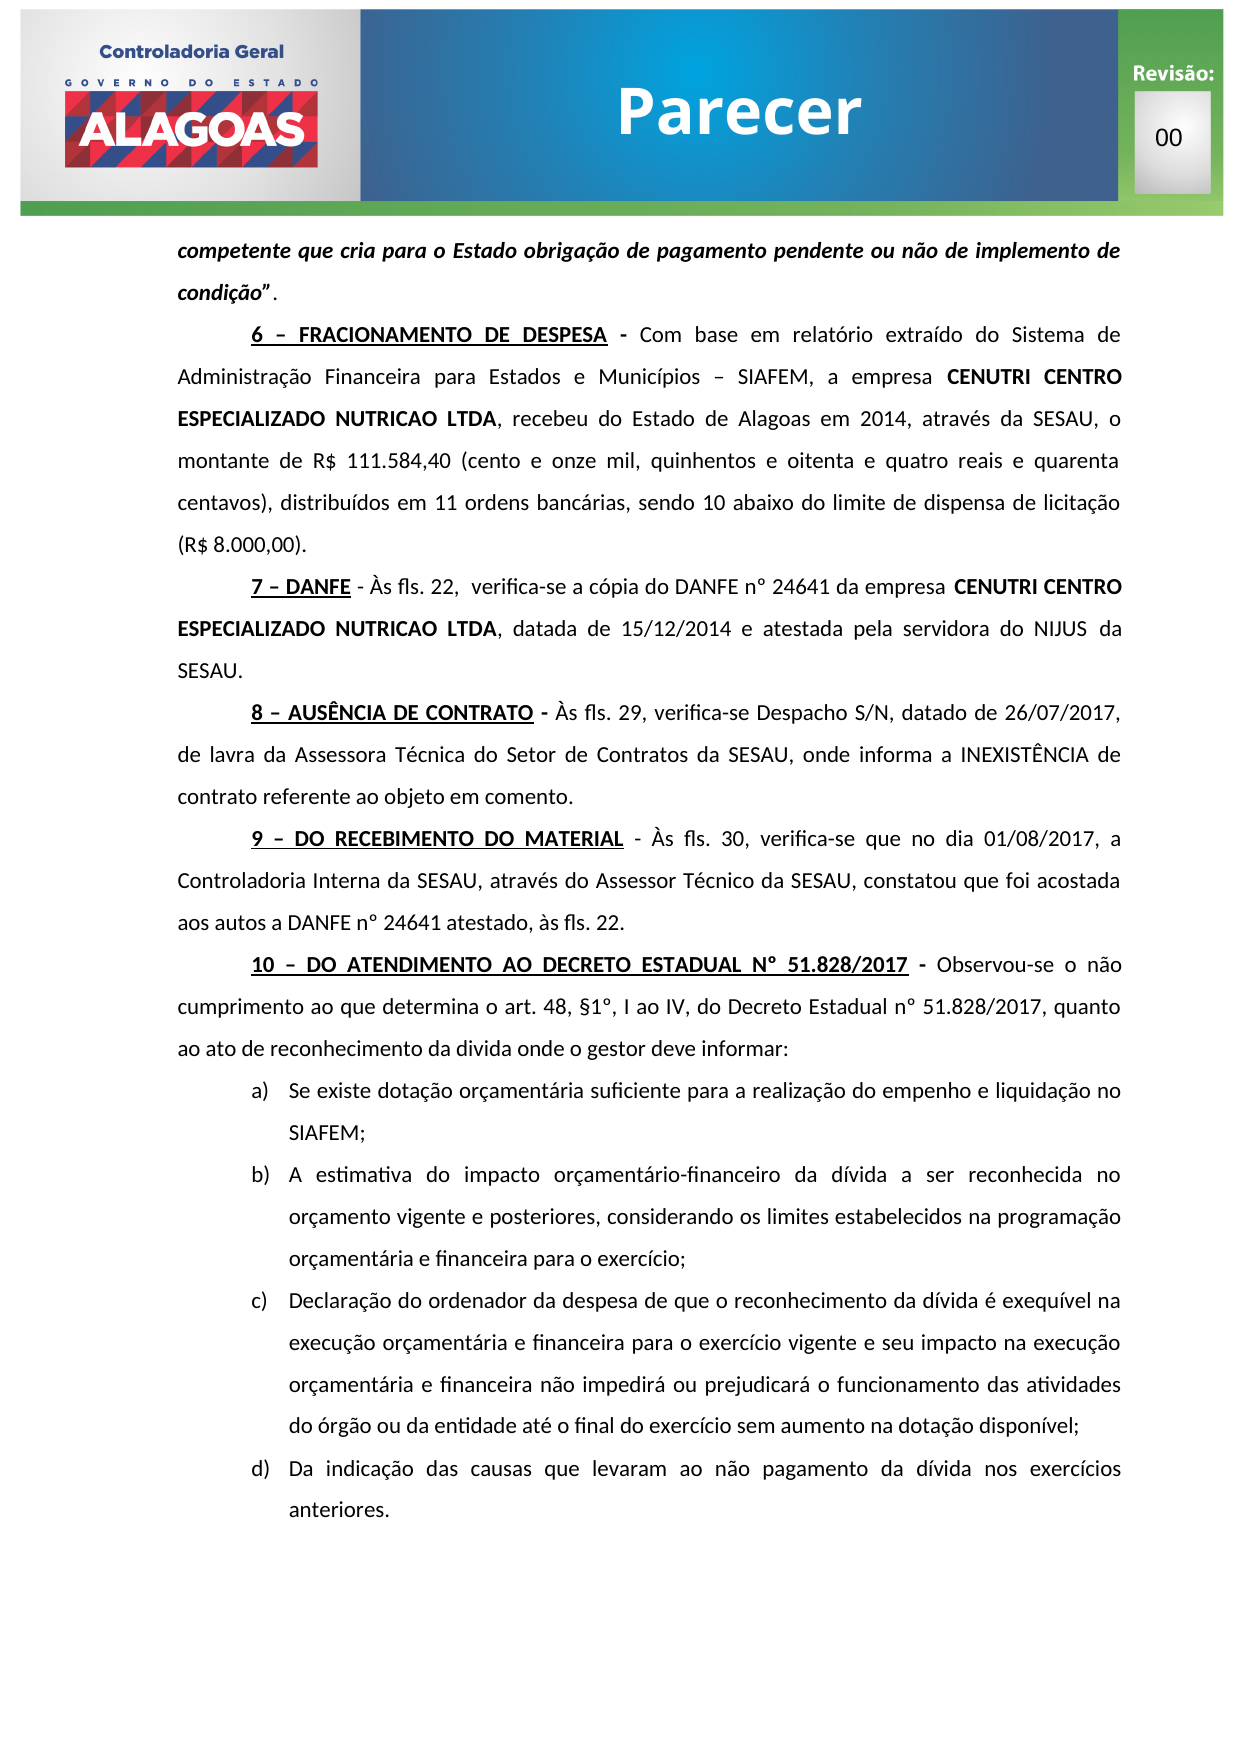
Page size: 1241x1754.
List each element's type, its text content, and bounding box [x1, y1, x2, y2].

text 7 – DANFE - Às fls. 22, verifica-se a cópia do DANFE nº 24641 da empresa CENUTRI CENTRO ESPECIALIZADO NUTRICAO LTDA, datada de 15/12/2014 e atestada pela servidora do NIJUS da SESAU. [177, 572, 1122, 684]
text 10 – DO ATENDIMENTO AO DECRETO ESTADUAL Nº 51.828/2017 - Observou-se o não cumprimento ao que determina o art. 48, §1º, I ao IV, do Decreto Estadual nº 51.828/2017, quanto ao ato de reconhecimento da divida onde o gestor deve informar: [177, 950, 1122, 1062]
text 6 – FRACIONAMENTO DE DESPESA - Com base em relatório extraído do Sistema de Administração Financeira para Estados e Municípios – SIAFEM, a empresa CENUTRI CENTRO ESPECIALIZADO NUTRICAO LTDA, recebeu do Estado de Alagoas em 2014, através da SESAU, o montante de R$ 111.584,40 (cento e onze mil, quinhentos e oitenta e quatro reais e quarenta centavos), distribuídos em 11 ordens bancárias, sendo 10 abaixo do limite de dispensa de licitação (R$ 8.000,00). [177, 320, 1122, 558]
text 9 – DO RECEBIMENTO DO MATERIAL - Às fls. 30, verifica-se que no dia 01/08/2017, a Controladoria Interna da SESAU, através do Assessor Técnico da SESAU, constatou que foi acostada aos autos a DANFE nº 24641 atestado, às fls. 22. [177, 824, 1122, 936]
text 8 – AUSÊNCIA DE CONTRATO - Às fls. 29, verifica-se Despacho S/N, datado de 26/07/2017, de lavra da Assessora Técnica do Setor de Contratos da SESAU, onde informa a INEXISTÊNCIA de contrato referente ao objeto em comento. [177, 698, 1122, 810]
list Da indicação das causas que levaram ao não pagamento da dívida nos exercícios anteriores. [251, 1454, 1122, 1524]
list Se existe dotação orçamentária suficiente para a realização do empenho e liquidação no SIAFEM; [251, 1076, 1122, 1146]
list A estimativa do impacto orçamentário-financeiro da dívida a ser reconhecida no orçamento vigente e posteriores, considerando os limites estabelecidos na programação orçamentária e financeira para o exercício; [251, 1160, 1122, 1272]
list Declaração do ordenador da despesa de que o reconhecimento da dívida é exequível na execução orçamentária e financeira para o exercício vigente e seu impacto na execução orçamentária e financeira não impedirá ou prejudicará o funcionamento das atividades do órgão ou da entidade até o final do exercício sem aumento na dotação disponível; [251, 1286, 1122, 1440]
picture [20, 9, 1224, 216]
